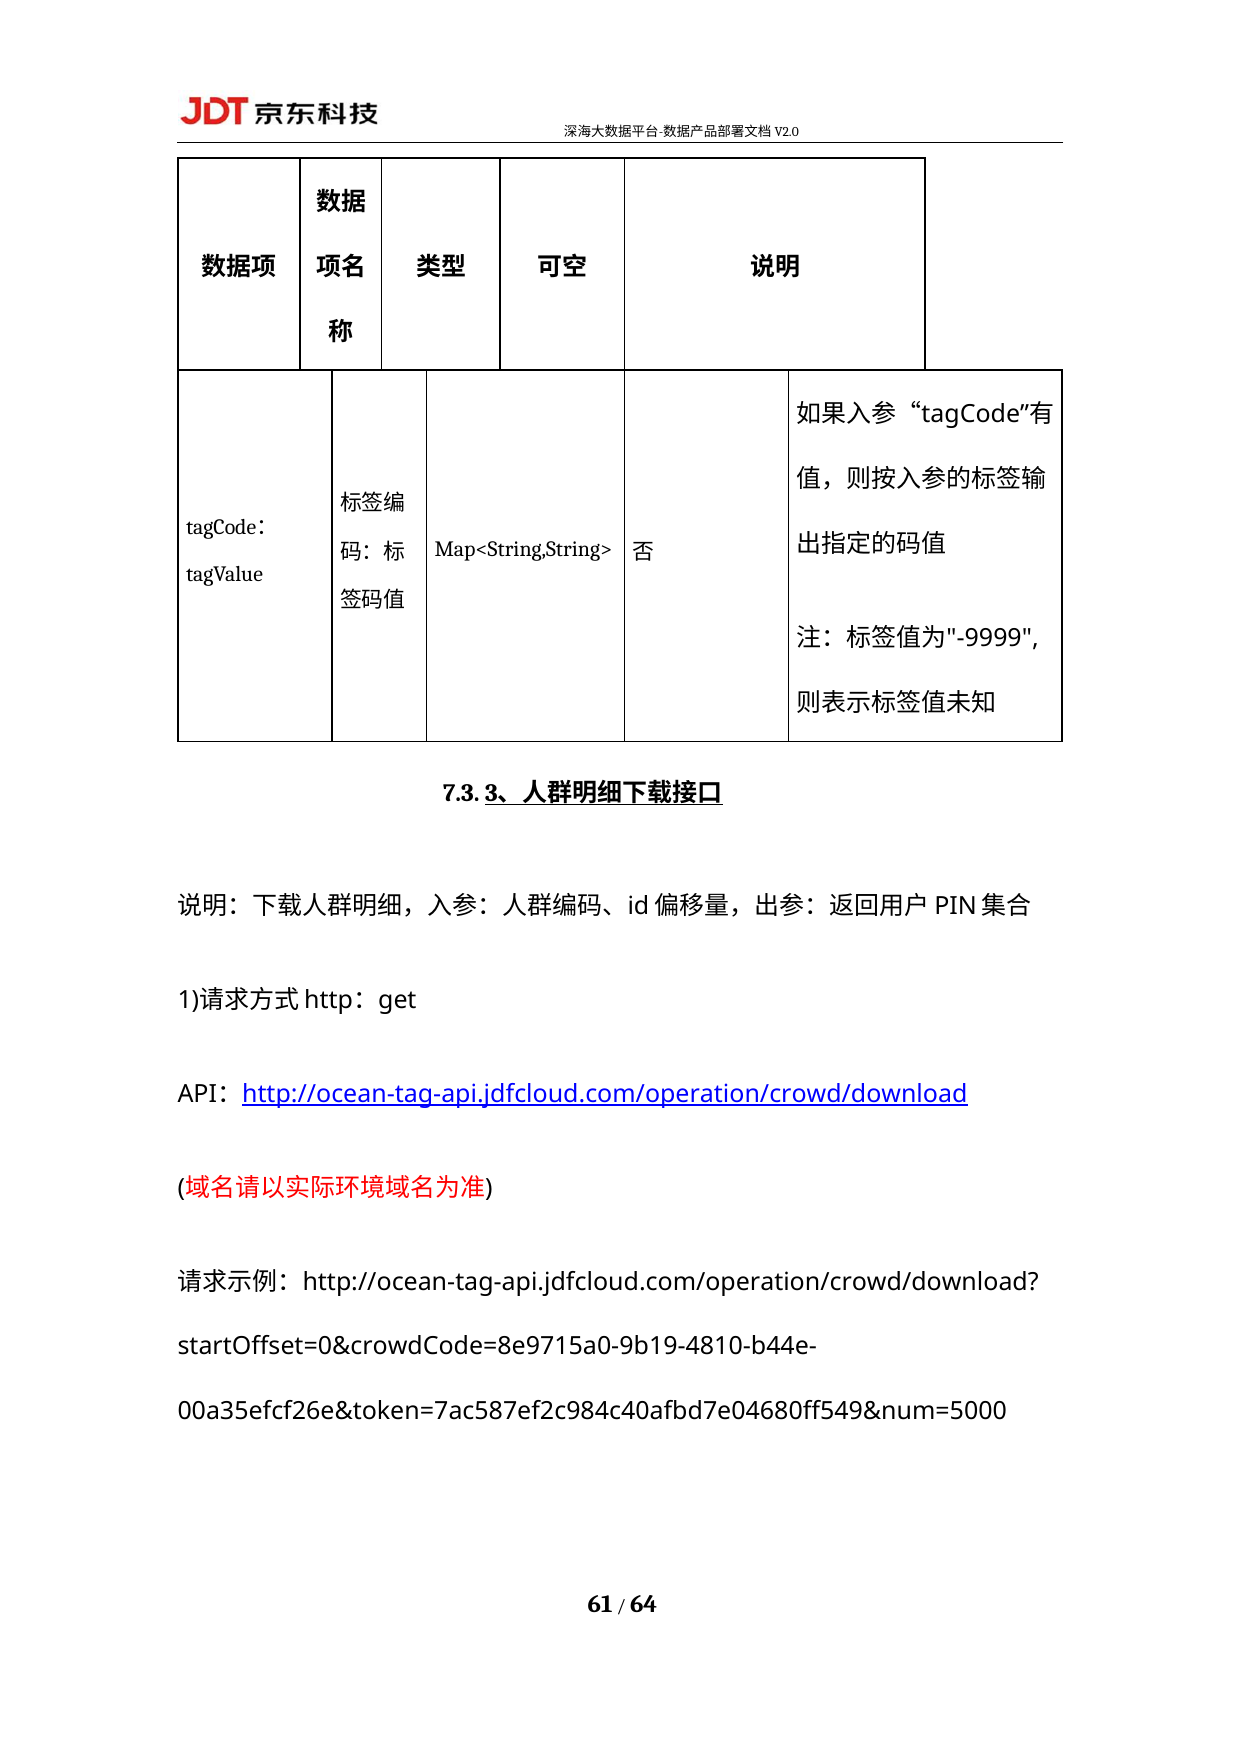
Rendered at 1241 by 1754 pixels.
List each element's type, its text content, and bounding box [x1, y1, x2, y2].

table_cell Map<String,String> [427, 371, 624, 741]
text API：http://ocean-tag-api.jdfcloud.com/operation/crowd/download [177, 1059, 1063, 1124]
table_header 说明 [625, 159, 924, 369]
text 说明：下载人群明细，入参：人群编码、id偏移量，出参：返回用户PIN集合 [177, 871, 1063, 936]
text 1)请求方式http：get [177, 965, 1063, 1030]
picture [177, 88, 382, 136]
text 请求示例：http://ocean-tag-api.jdfcloud.com/operation/crowd/download?startOffset=0&crowdCode=8e9715a0-9b19-4810-b44e-00a35efcf26e&token=7ac587ef2c984c40afbd7e04680ff549&num=5000 [177, 1247, 1063, 1442]
table_header 可空 [501, 159, 624, 369]
table_cell 标签编码：标签码值 [333, 371, 426, 741]
table_header 数据项名称 [301, 159, 381, 369]
table_header 数据项 [179, 159, 299, 369]
subtitle 3、人群明细下载接口 [443, 758, 1063, 823]
text (域名请以实际环境域名为准) [177, 1153, 1063, 1218]
table_cell 否 [625, 371, 788, 741]
table_cell tagCode：tagValue [179, 371, 331, 741]
table_header 类型 [382, 159, 499, 369]
table_cell 如果入参“tagCode”有值，则按入参的标签输出指定的码值 注：标签值为"-9999",则表示标签值未知 [789, 371, 1061, 741]
